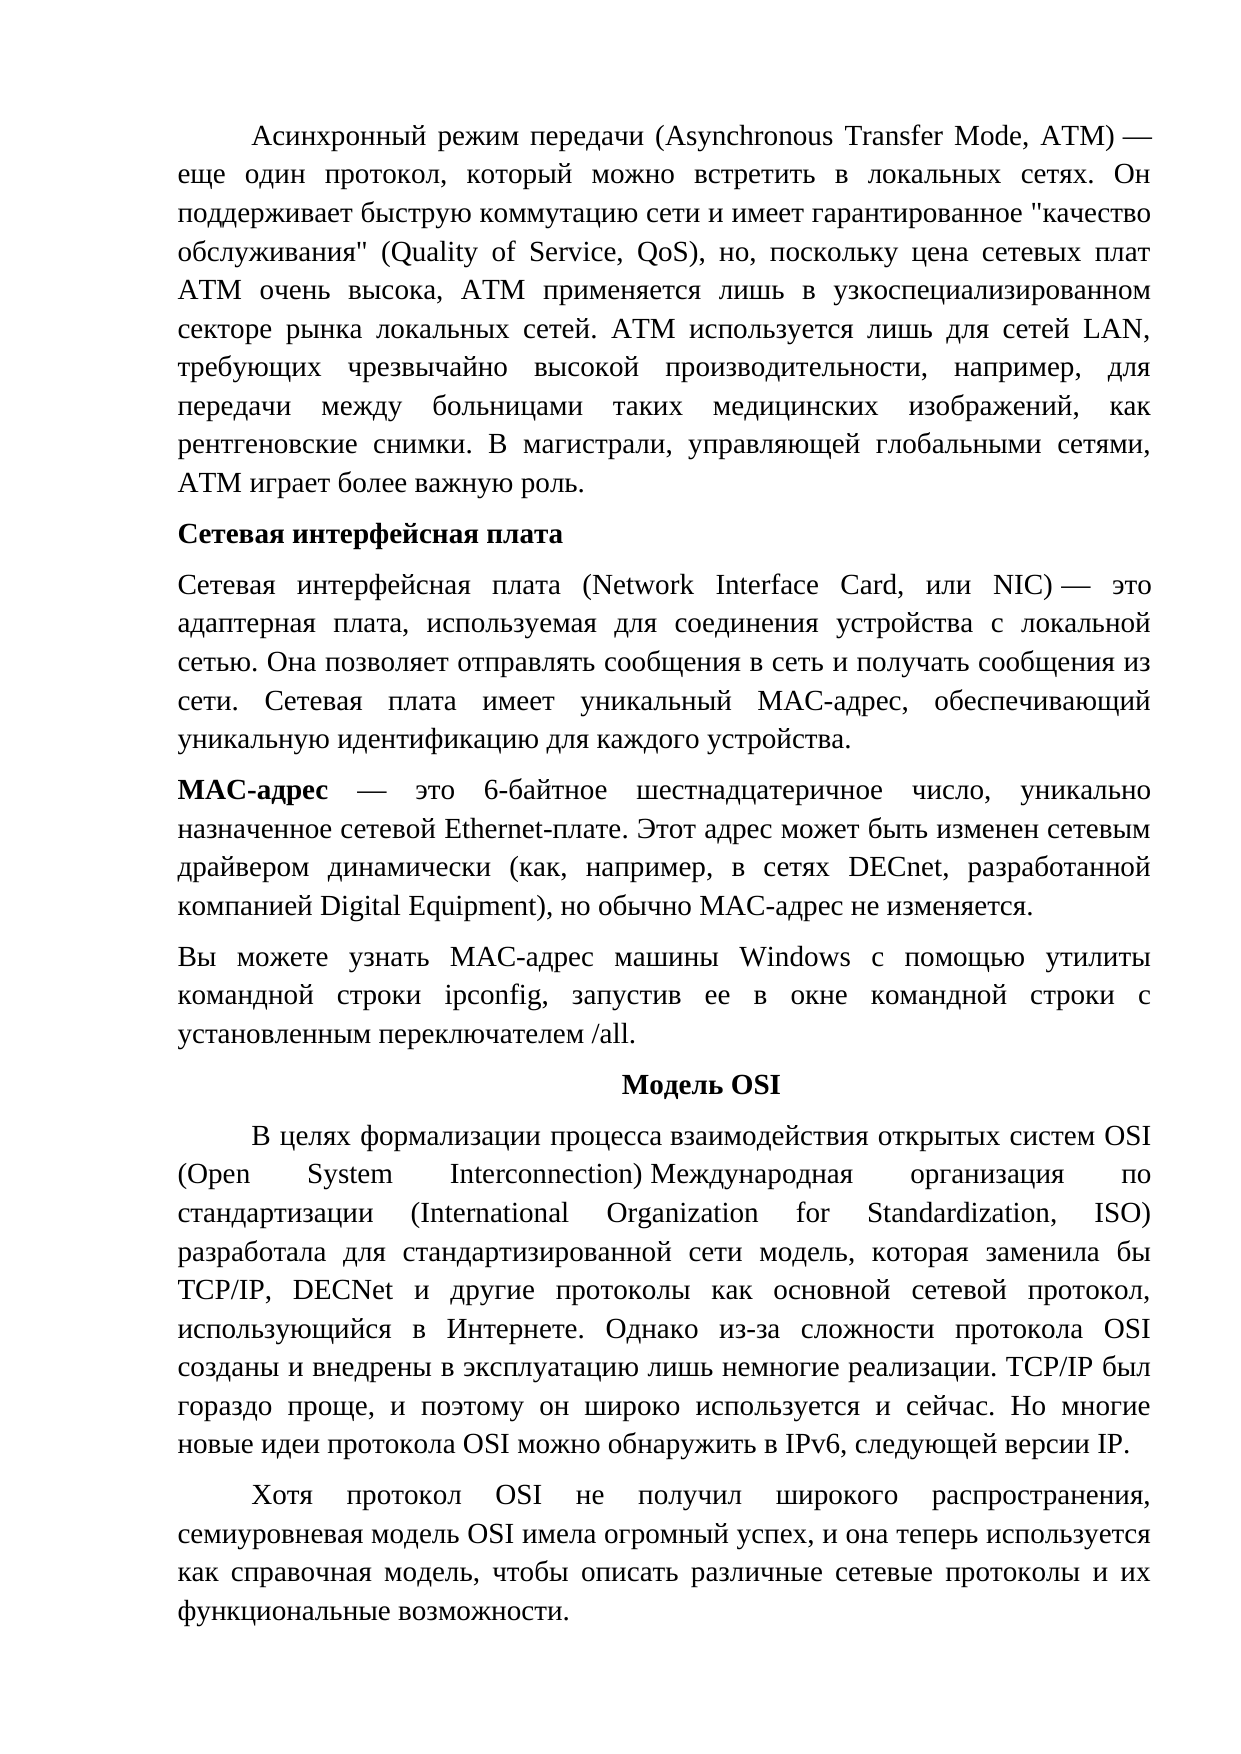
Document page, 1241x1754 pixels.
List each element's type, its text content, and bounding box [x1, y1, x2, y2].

text МАС-адрес — это 6-байтное шестнадцатеричное число, уникально назначенное сетевой Ethernet-плате. Этот адрес может быть изменен сетевым драйвером динамически (как, например, в сетях DECnet, разработанной компанией Digital Equipment), но обычно МАС-адрес не изменяется. [177, 772, 1152, 921]
text Сетевая интерфейсная плата (Network Interface Card, или NIC) — это адаптерная плата, используемая для соединения устройства с локальной сетью. Она позволяет отправлять сообщения в сеть и получать сообщения из сети. Сетевая плата имеет уникальный МАС-адрес, обеспечивающий уникальную идентификацию для каждого устройства. [177, 567, 1152, 755]
text Хотя протокол OSI не получил широкого распространения, семиуровневая модель OSI имела огромный успех, и она теперь используется как справочная модель, чтобы описать различные сетевые протоколы и их функциональные возможности. [177, 1477, 1152, 1627]
text Вы можете узнать МАС-адрес машины Windows с помощью утилиты командной строки ipconfig, запустив ее в окне командной строки с установленным переключателем /all. [177, 939, 1152, 1049]
text В целях формализации процесса взаимодействия открытых систем OSI (Open System Interconnection) Международная организация по стандартизации (International Organization for Standardization, ISO) разработала для стандартизированной сети модель, которая заменила бы TCP/IP, DECNet и другие протоколы как основной сетевой протокол, использующийся в Интернете. Однако из-за сложности протокола OSI созданы и внедрены в эксплуатацию лишь немногие реализации. TCP/IP был гораздо проще, и поэтому он широко используется и сейчас. Но многие новые идеи протокола OSI можно обнаружить в IPv6, следующей версии IP. [177, 1118, 1152, 1460]
text Асинхронный режим передачи (Asynchronous Transfer Mode, ATM) — еще один протокол, который можно встретить в локальных сетях. Он поддерживает быструю коммутацию сети и имеет гарантированное "качество обслуживания" (Quality of Service, QoS), но, поскольку цена сетевых плат ATM очень высока, ATM применяется лишь в узкоспециализированном секторе рынка локальных сетей. ATM используется лишь для сетей LAN, требующих чрезвычайно высокой производительности, например, для передачи между больницами таких медицинских изображений, как рентгеновские снимки. В магистрали, управляющей глобальными сетями, ATM играет более важную роль. [177, 118, 1152, 498]
text Сетевая интерфейсная плата [177, 516, 1152, 549]
text Модель OSI [177, 1067, 1152, 1101]
